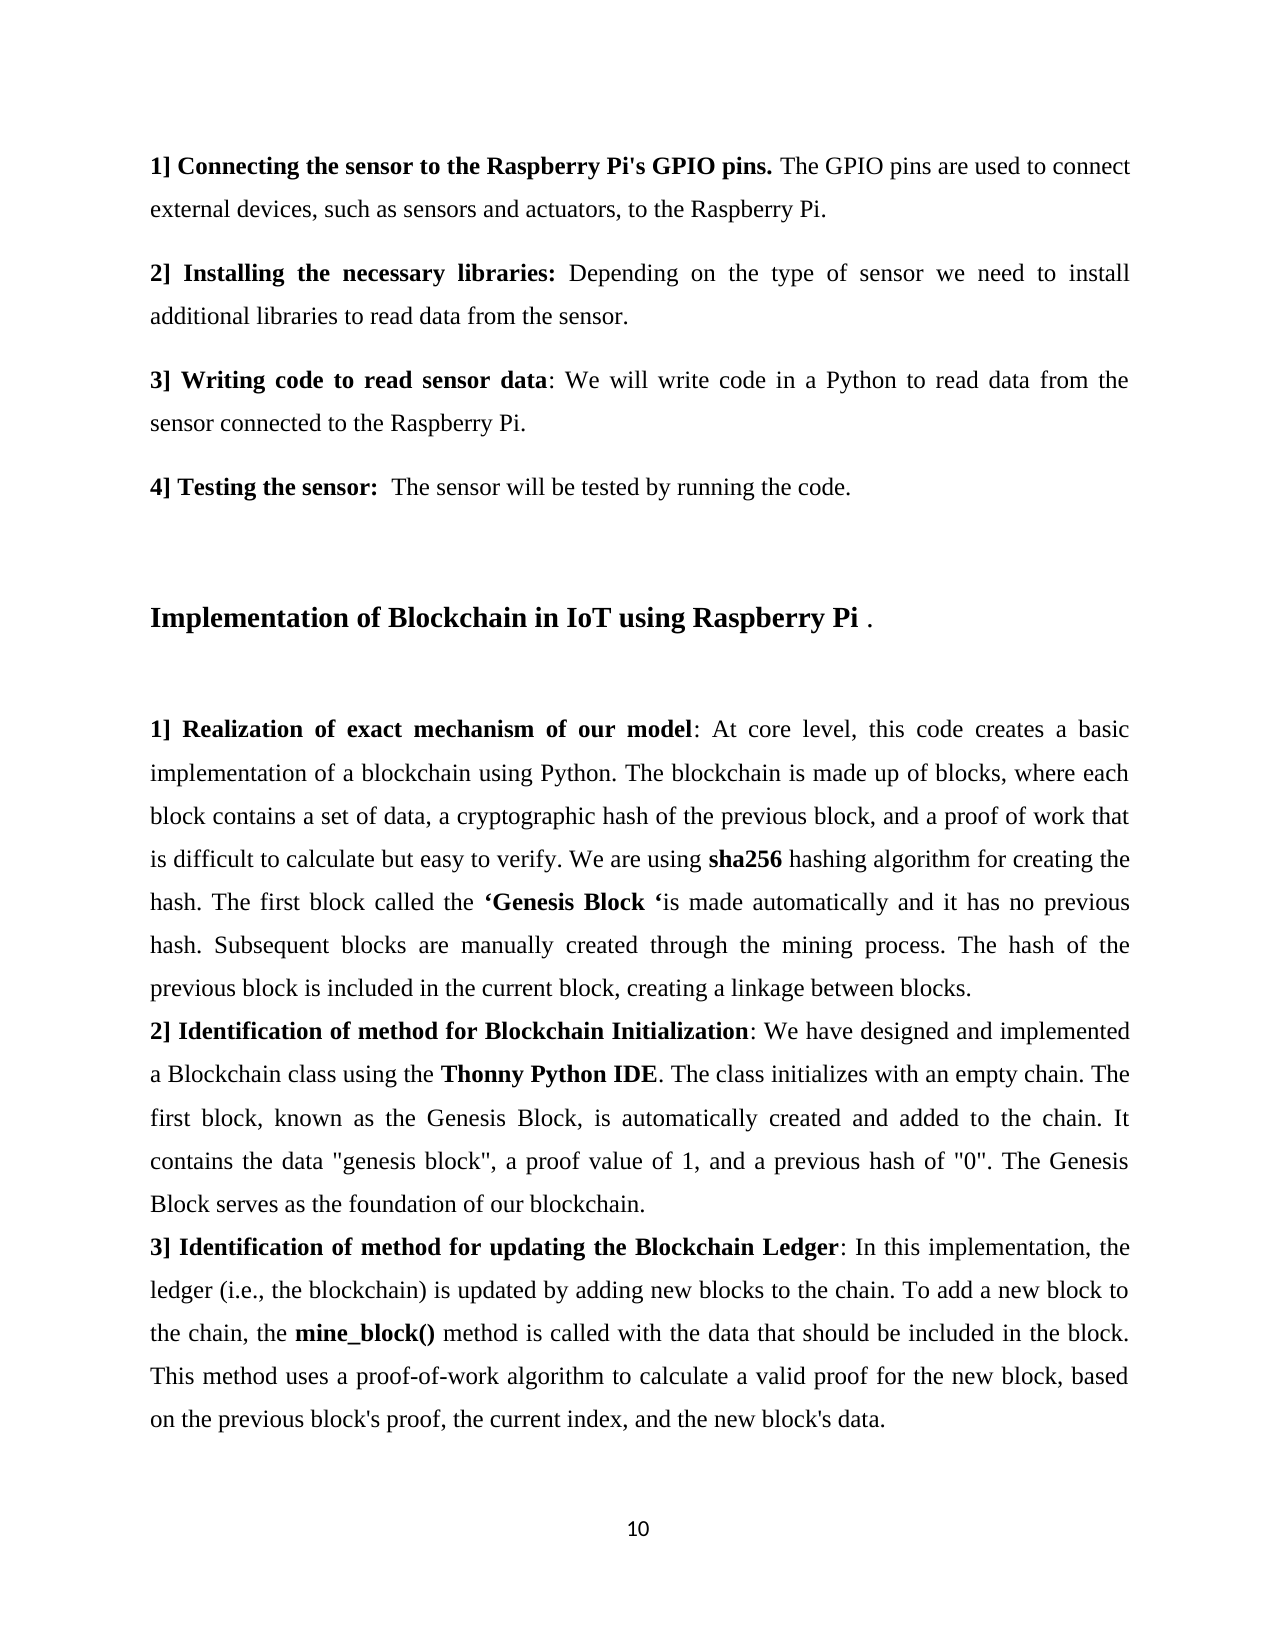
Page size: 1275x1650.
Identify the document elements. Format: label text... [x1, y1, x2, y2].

text 1] Realization of exact mechanism of our model: At core level, this code creates a basic implementation of a blockchain using Python. The blockchain is made up of blocks, where each block contains a set of data, a cryptographic hash of the previous block, and a proof of work that is difficult to calculate but easy to verify. We are using sha256 hashing algorithm for creating the hash. The first block called the ‘Genesis Block ‘is made automatically and it has no previous hash. Subsequent blocks are manually created through the mining process. The hash of the previous block is included in the current block, creating a linkage between blocks. [150, 714, 1130, 1002]
text 1] Connecting the sensor to the Raspberry Pi's GPIO pins. The GPIO pins are used to connect external devices, such as sensors and actuators, to the Raspberry Pi. [150, 151, 1130, 223]
text 4] Testing the sensor: The sensor will be tested by running the code. [150, 472, 1130, 501]
text 3] Writing code to read sensor data: We will write code in a Python to read data from the sensor connected to the Raspberry Pi. [150, 365, 1130, 437]
text 2] Identification of method for Blockchain Initialization: We have designed and implemented a Blockchain class using the Thonny Python IDE. The class initializes with an empty chain. The first block, known as the Genesis Block, is automatically created and added to the chain. It contains the data "genesis block", a proof value of 1, and a previous hash of "0". The Genesis Block serves as the foundation of our blockchain. [150, 1016, 1130, 1218]
text Implementation of Blockchain in IoT using Raspberry Pi . [150, 600, 1130, 634]
text 2] Installing the necessary libraries: Depending on the type of sensor we need to install additional libraries to read data from the sensor. [150, 258, 1130, 330]
text 3] Identification of method for updating the Blockchain Ledger: In this implementation, the ledger (i.e., the blockchain) is updated by adding new blocks to the chain. To add a new block to the chain, the mine_block() method is called with the data that should be included in the block. This method uses a proof-of-work algorithm to calculate a valid proof for the new block, based on the previous block's proof, the current index, and the new block's data. [150, 1232, 1130, 1433]
